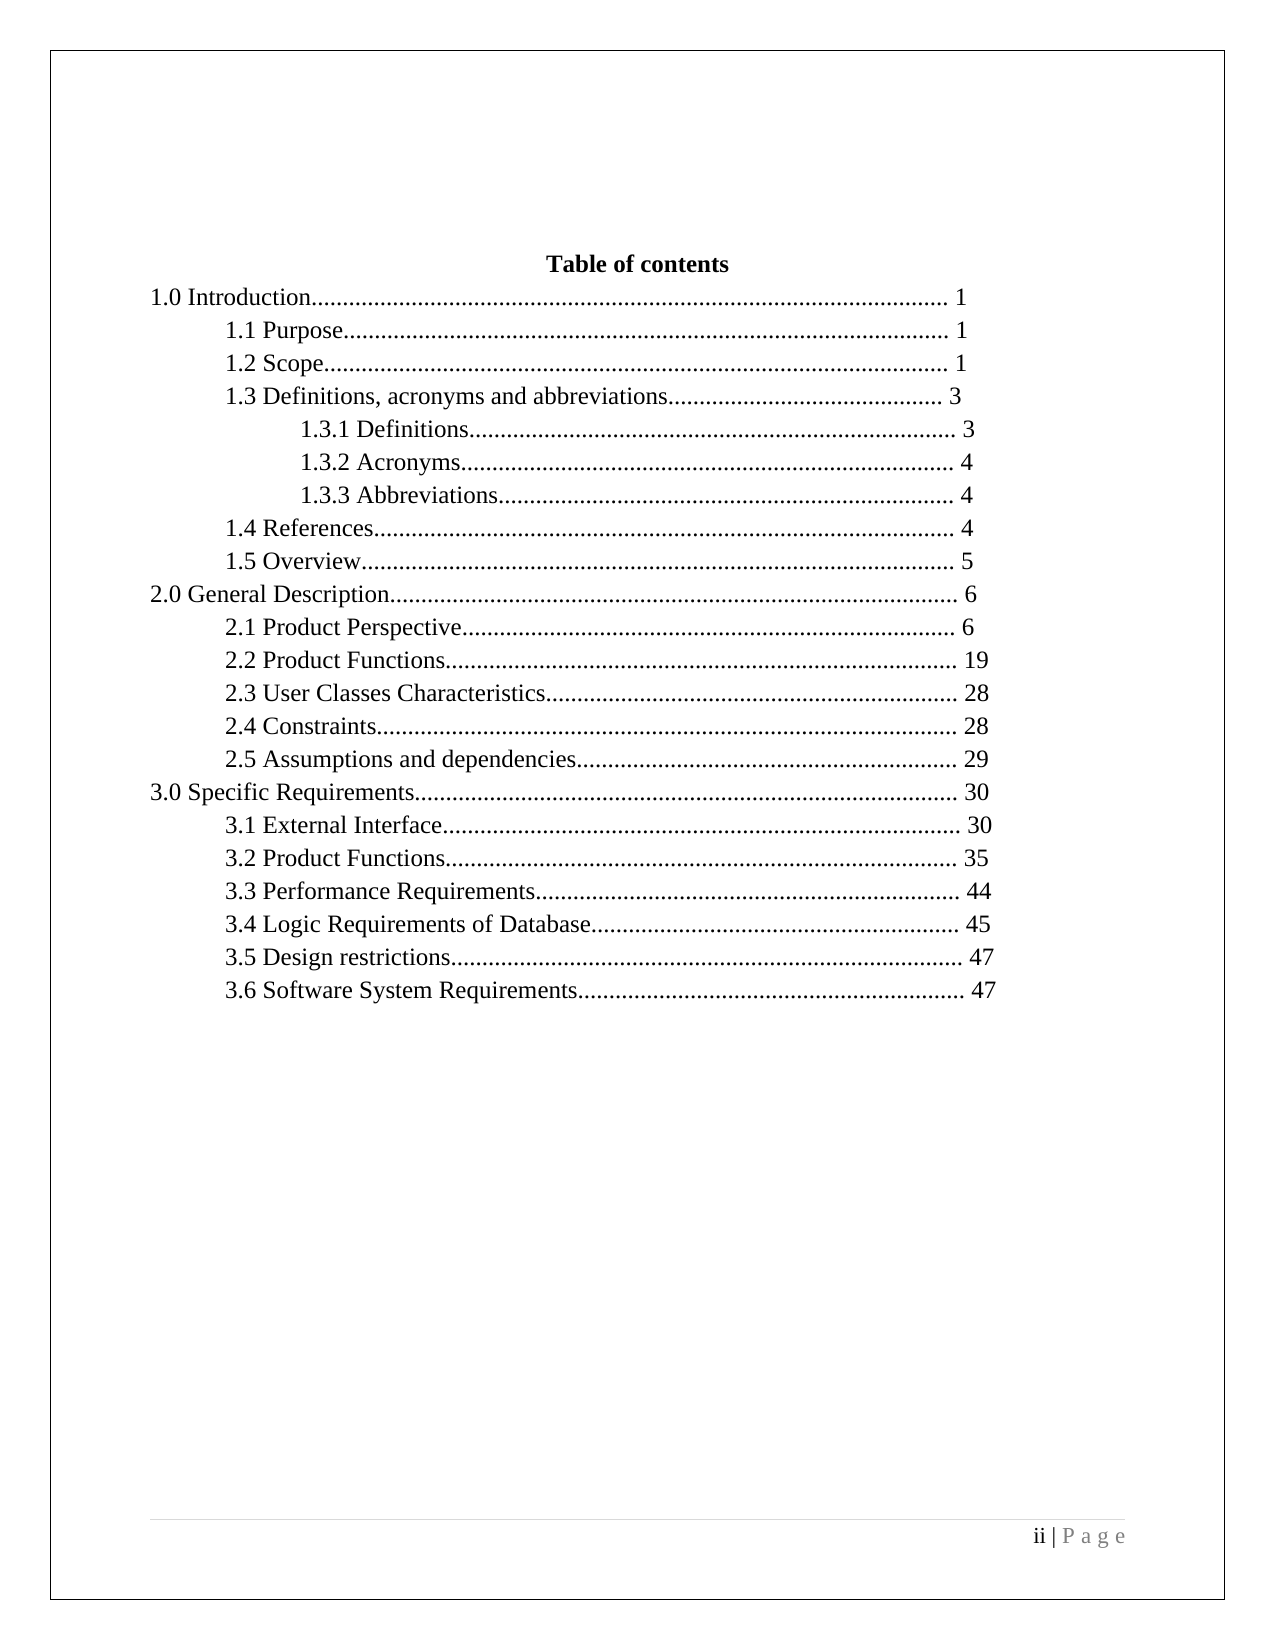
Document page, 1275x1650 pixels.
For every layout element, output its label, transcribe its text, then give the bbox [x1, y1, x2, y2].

text 1.3.2 Acronyms............................................................................... 4 [150, 447, 1125, 476]
text 3.1 External Interface................................................................................... 30 [150, 810, 1125, 839]
text 1.3.1 Definitions.............................................................................. 3 [150, 414, 1125, 443]
text 3.6 Software System Requirements.............................................................. 47 [150, 976, 1125, 1004]
text 1.3.3 Abbreviations......................................................................... 4 [150, 480, 1125, 509]
text 1.0 Introduction...................................................................................................... 1 [150, 282, 1125, 311]
text 3.4 Logic Requirements of Database........................................................... 45 [150, 909, 1125, 938]
text 3.5 Design restrictions.................................................................................. 47 [150, 942, 1125, 971]
text 1.4 References............................................................................................. 4 [150, 513, 1125, 542]
text 2.2 Product Functions.................................................................................. 19 [150, 645, 1125, 674]
text Table of contents [150, 249, 1125, 278]
text 1.3 Definitions, acronyms and abbreviations............................................ 3 [150, 381, 1125, 410]
text 3.2 Product Functions.................................................................................. 35 [150, 843, 1125, 872]
text 2.1 Product Perspective............................................................................... 6 [150, 612, 1125, 641]
text 1.1 Purpose................................................................................................. 1 [150, 315, 1125, 344]
text 3.3 Performance Requirements.................................................................... 44 [150, 876, 1125, 905]
text 2.3 User Classes Characteristics.................................................................. 28 [150, 678, 1125, 707]
text 1.5 Overview............................................................................................... 5 [150, 546, 1125, 575]
text 2.4 Constraints............................................................................................. 28 [150, 711, 1125, 740]
text 3.0 Specific Requirements....................................................................................... 30 [150, 777, 1125, 806]
text 1.2 Scope.................................................................................................... 1 [150, 348, 1125, 377]
text 2.5 Assumptions and dependencies............................................................. 29 [150, 744, 1125, 773]
text 2.0 General Description........................................................................................... 6 [150, 579, 1125, 608]
